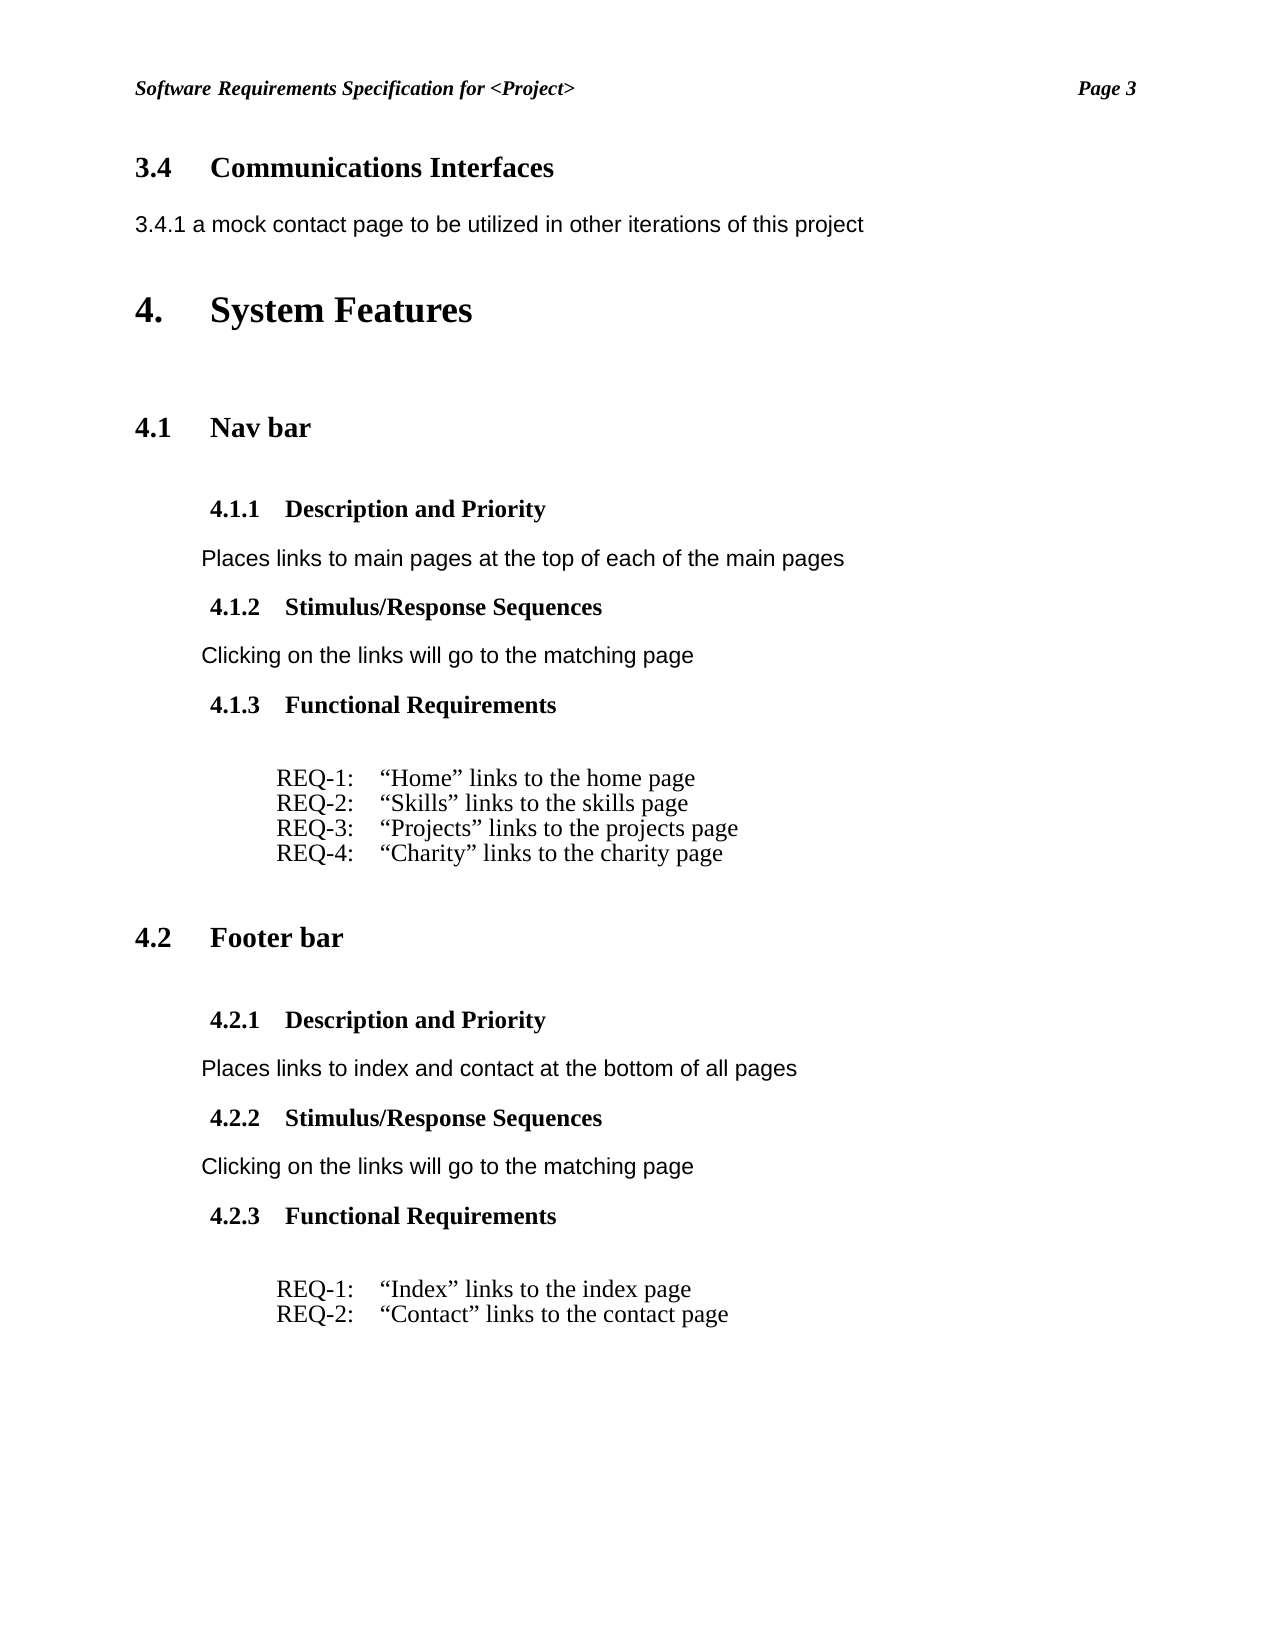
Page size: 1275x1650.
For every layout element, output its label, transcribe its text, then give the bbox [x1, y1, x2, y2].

subtitle Description and Priority [210, 498, 1140, 523]
subtitle Functional Requirements [210, 693, 1140, 718]
list Clicking on the links will go to the matching page [201, 1156, 1140, 1179]
subtitle Stimulus/Response Sequences [210, 596, 1140, 621]
subtitle Communications Interfaces [135, 150, 1140, 183]
text REQ-2: “Skills” links to the skills page [276, 791, 1140, 816]
list Places links to main pages at the top of each of the main pages [201, 548, 1140, 571]
subtitle System Features [135, 288, 1140, 331]
text REQ-1: “Index” links to the index page [276, 1277, 1140, 1302]
text REQ-1: “Home” links to the home page [276, 766, 1140, 791]
subtitle Functional Requirements [210, 1204, 1140, 1229]
list Clicking on the links will go to the matching page [201, 646, 1140, 668]
list Places links to index and contact at the bottom of all pages [201, 1058, 1140, 1081]
text REQ-3: “Projects” links to the projects page [276, 816, 1140, 841]
subtitle Stimulus/Response Sequences [210, 1106, 1140, 1131]
subtitle Nav bar [135, 410, 1140, 443]
subtitle Footer bar [135, 921, 1140, 954]
text REQ-2: “Contact” links to the contact page [276, 1302, 1140, 1327]
subtitle Description and Priority [210, 1008, 1140, 1033]
text REQ-4: “Charity” links to the charity page [276, 841, 1140, 866]
text 3.4.1 a mock contact page to be utilized in other iterations of this project [135, 213, 1140, 238]
